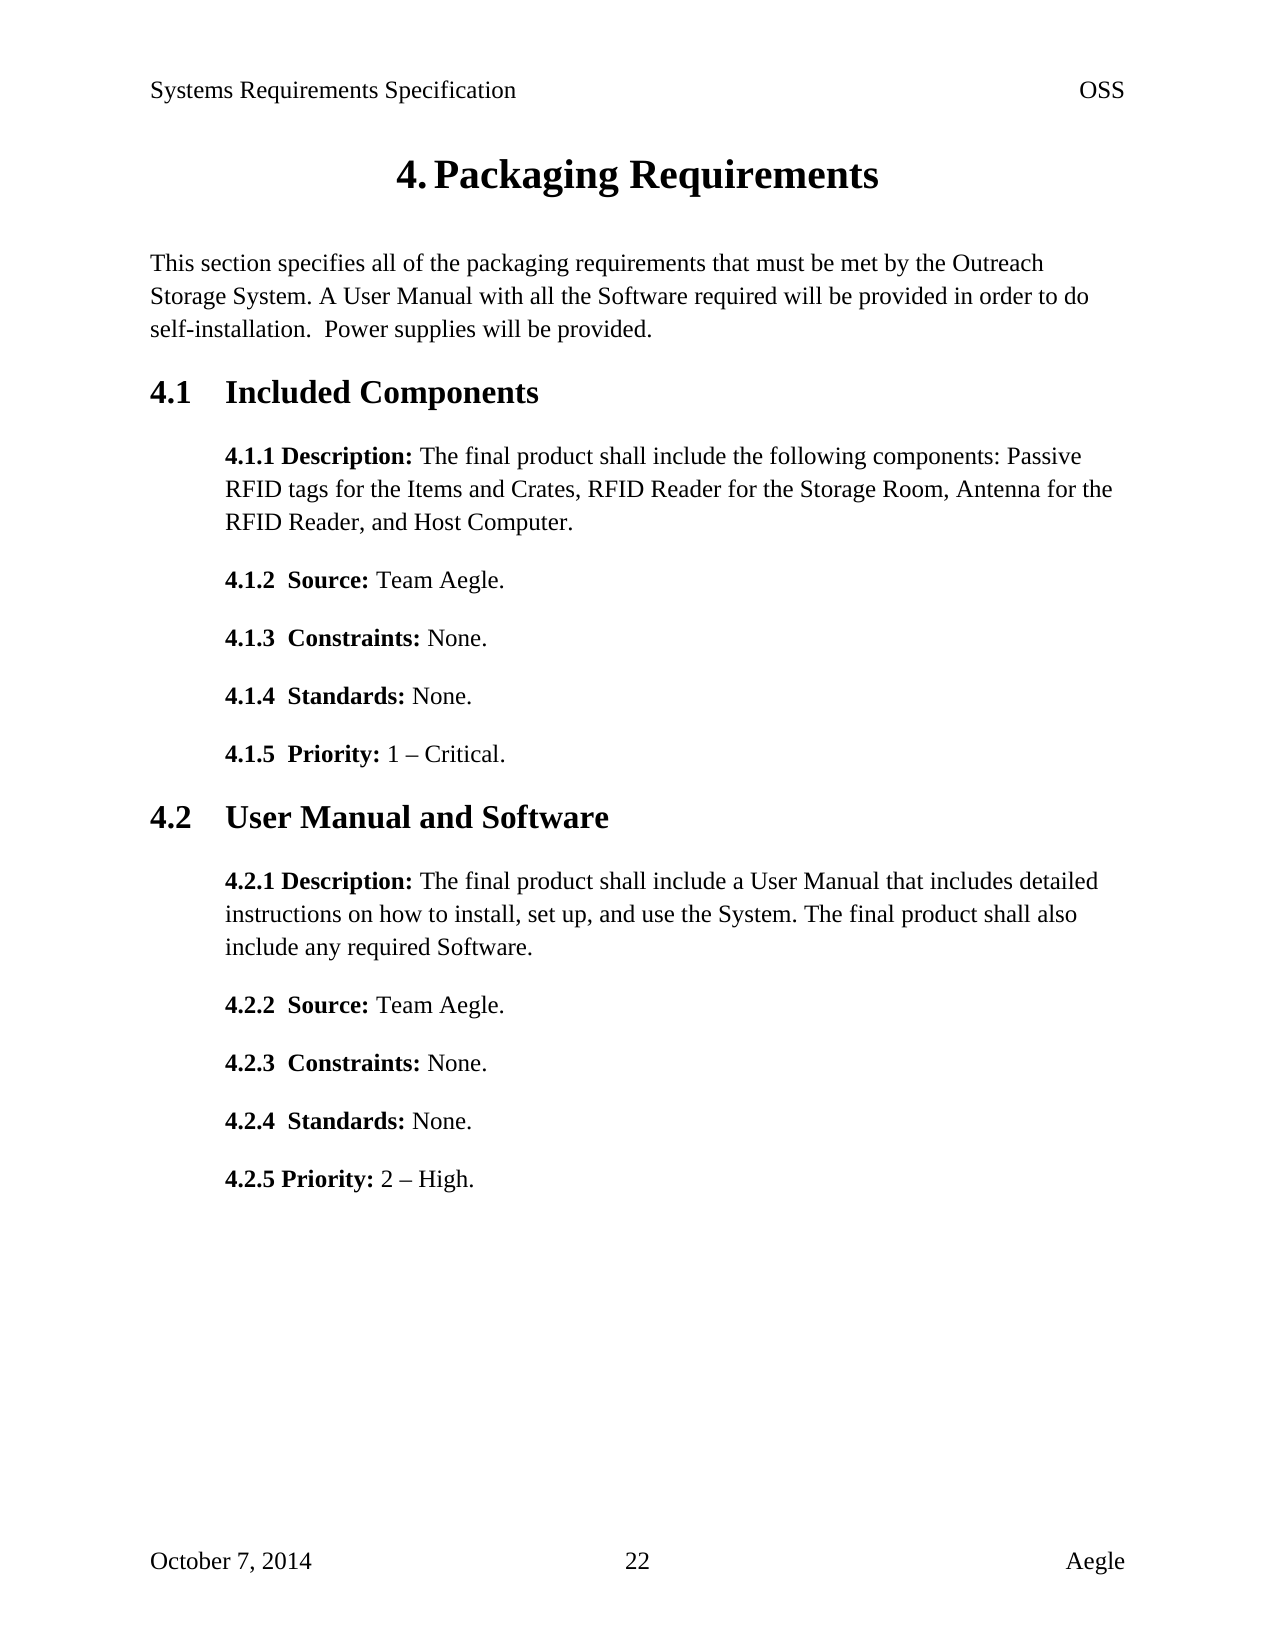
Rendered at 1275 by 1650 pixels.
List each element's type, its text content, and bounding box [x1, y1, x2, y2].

text This section specifies all of the packaging requirements that must be met by the Outreach Storage System. A User Manual with all the Software required will be provided in order to do self-installation. Power supplies will be provided. [150, 248, 1125, 343]
subtitle 4.1.1 Description: The final product shall include the following components: Passive RFID tags for the Items and Crates, RFID Reader for the Storage Room, Antenna for the RFID Reader, and Host Computer. [225, 441, 1125, 536]
subtitle 4.2.2 Source: Team Aegle. [225, 990, 1125, 1019]
subtitle 4.2.4 Standards: None. [225, 1106, 1125, 1135]
subtitle 4.1.3 Constraints: None. [225, 623, 1125, 652]
subtitle 4.1.2 Source: Team Aegle. [225, 565, 1125, 594]
subtitle Packaging Requirements [150, 150, 1125, 198]
subtitle 4.2.5 Priority: 2 – High. [225, 1164, 1125, 1193]
subtitle 4.2.1 Description: The final product shall include a User Manual that includes detailed instructions on how to install, set up, and use the System. The final product shall also include any required Software. [225, 866, 1125, 961]
subtitle 4.2 User Manual and Software [150, 797, 1125, 836]
subtitle 4.1 Included Components [150, 372, 1125, 410]
subtitle 4.1.5 Priority: 1 – Critical. [225, 739, 1125, 768]
subtitle 4.2.3 Constraints: None. [225, 1048, 1125, 1077]
subtitle 4.1.4 Standards: None. [225, 681, 1125, 710]
